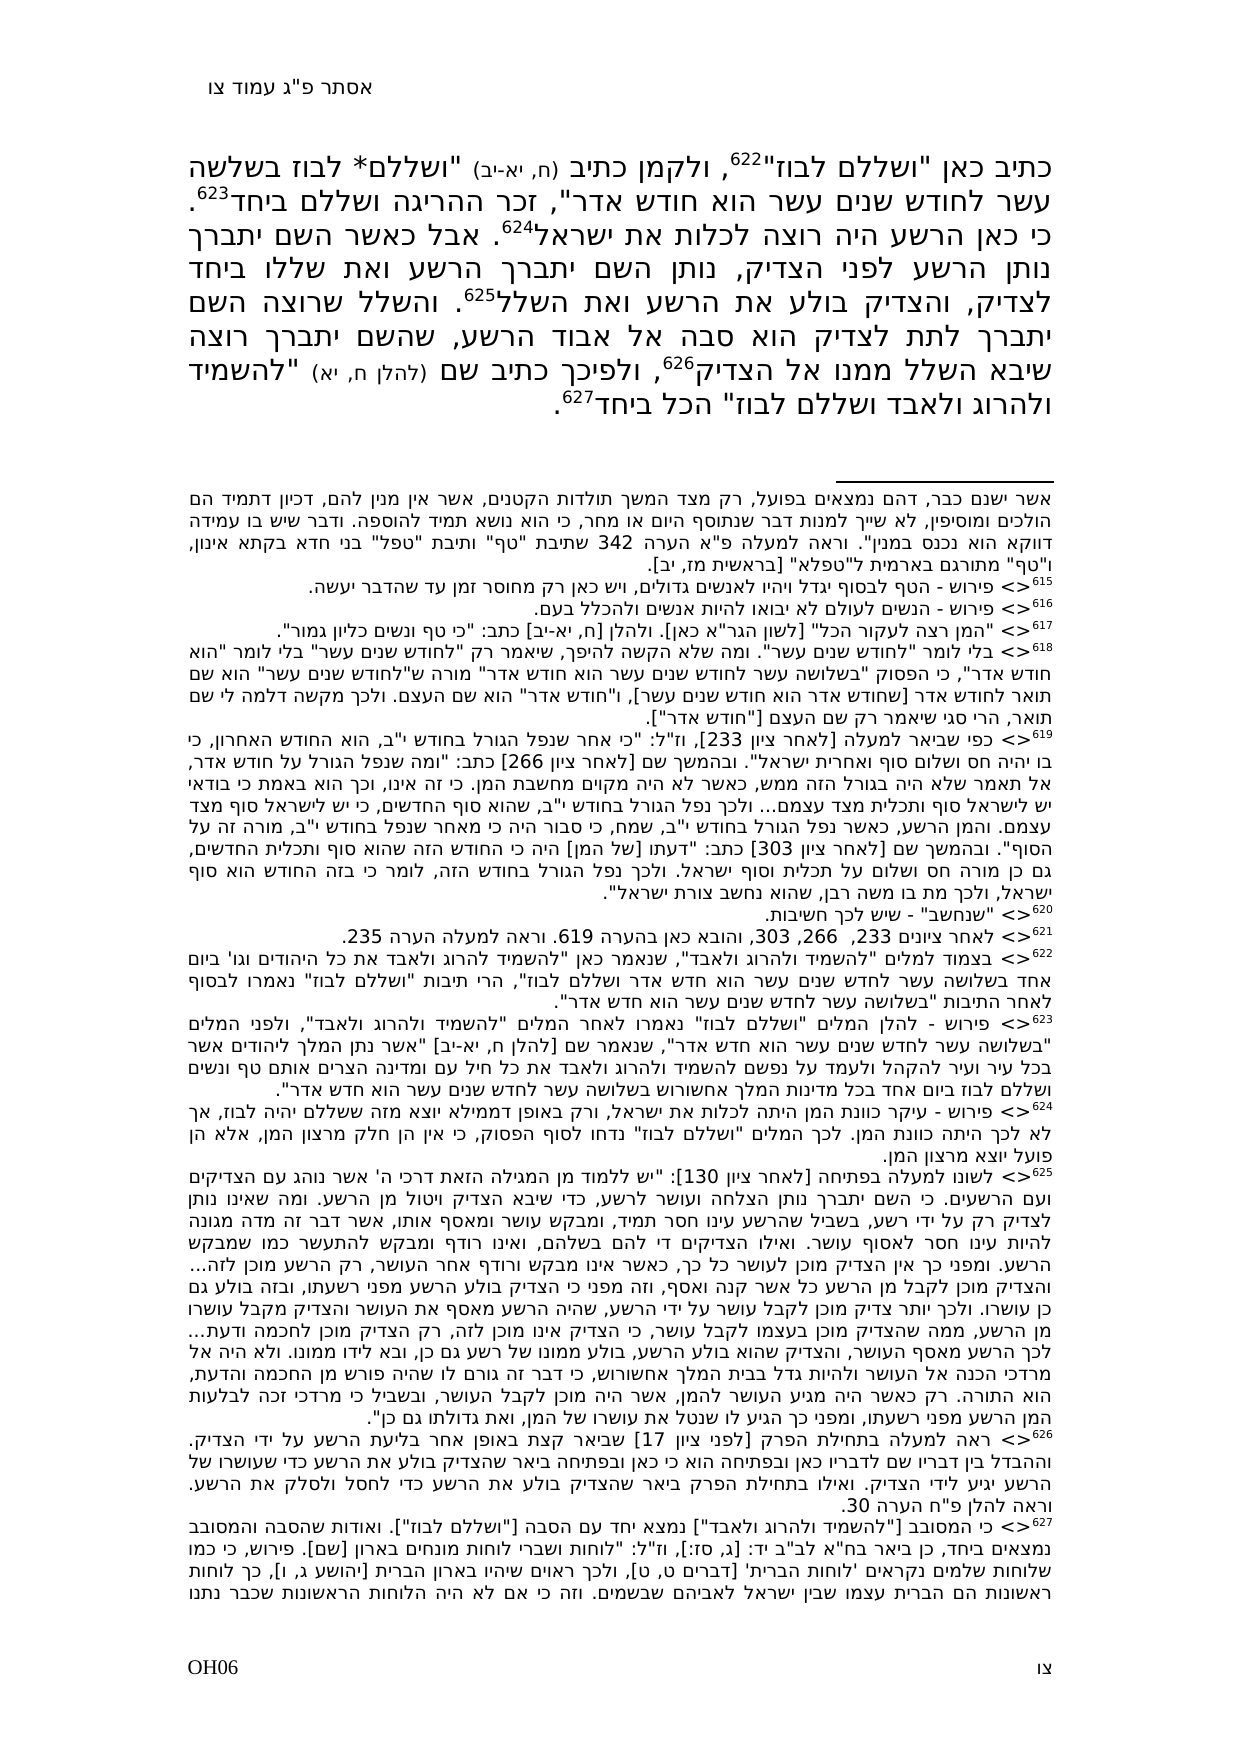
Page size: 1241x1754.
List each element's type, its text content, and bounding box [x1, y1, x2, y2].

text #"בשלשה עשר= לחודש שנים עשר הוא חודש אדר", ולא כתב "בחודש אדר" בלבד, מפני שבא לומר שהיה מקפיד על חודש שנים עשר מצד שהוא סוף החדשים, ובזה היה רוצה להביא סוף לישראל. וכן למעלה כתיב (פסוק ז) "בחודש שנים עשר הוא חודש אדר", מטעם שנחשב כי לכך נפל לו הגורל בחודש שנים עשר הוא חודש האחרון, כי שם יהיה חס ושלום אחרית שלהם, כמו שכתבנו למעלה. ולכך לא כתיב כאן "ושללם לבוז", ולקמן כתיב (ח, יא-יב) "ושללם* לבוז בשלשה עשר לחודש שנים עשר הוא חודש אדר", זכר ההריגה ושללם ביחד. כי כאן הרשע היה רוצה לכלות את ישראל. אבל כאשר השם יתברך נותן הרשע לפני הצדיק, נותן השם יתברך הרשע ואת שללו ביחד לצדיק, והצדיק בולע את הרשע ואת השלל. והשלל שרוצה השם יתברך לתת לצדיק הוא סבה אל אבוד הרשע, שהשם יתברך רוצה שיבא השלל ממנו אל הצדיק, ולפיכך כתיב שם (להלן ח, יא) "להשמיד ולהרוג ולאבד ושללם לבוז" הכל ביחד. [187, 150, 1053, 422]
